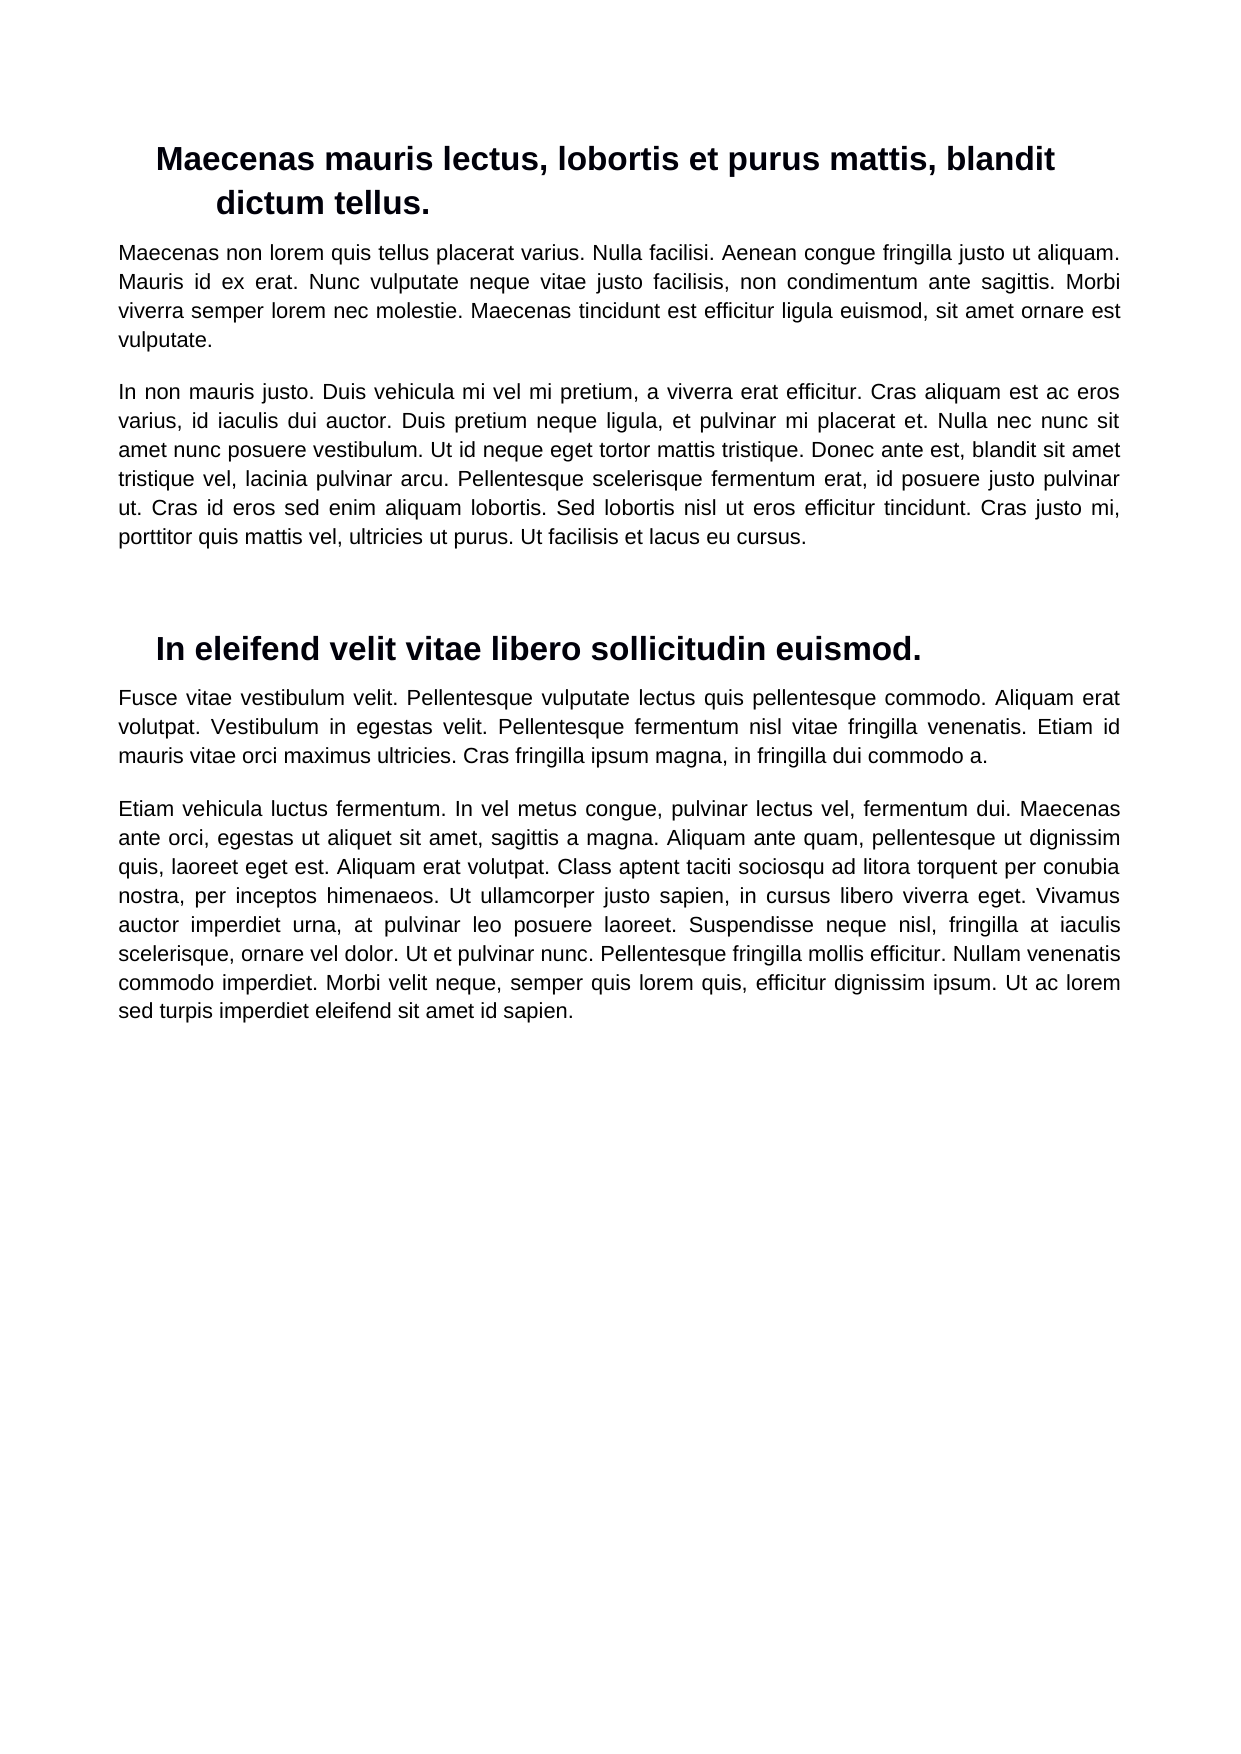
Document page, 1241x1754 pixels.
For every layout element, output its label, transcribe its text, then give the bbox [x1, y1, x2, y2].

text In non mauris justo. Duis vehicula mi vel mi pretium, a viverra erat efficitur. Cras aliquam est ac eros varius, id iaculis dui auctor. Duis pretium neque ligula, et pulvinar mi placerat et. Nulla nec nunc sit amet nunc posuere vestibulum. Ut id neque eget tortor mattis tristique. Donec ante est, blandit sit amet tristique vel, lacinia pulvinar arcu. Pellentesque scelerisque fermentum erat, id posuere justo pulvinar ut. Cras id eros sed enim aliquam lobortis. Sed lobortis nisl ut eros efficitur tincidunt. Cras justo mi, porttitor quis mattis vel, ultricies ut purus. Ut facilisis et lacus eu cursus. [118, 379, 1122, 549]
text Fusce vitae vestibulum velit. Pellentesque vulputate lectus quis pellentesque commodo. Aliquam erat volutpat. Vestibulum in egestas velit. Pellentesque fermentum nisl vitae fringilla venenatis. Etiam id mauris vitae orci maximus ultricies. Cras fringilla ipsum magna, in fringilla dui commodo a. [118, 685, 1122, 768]
text Etiam vehicula luctus fermentum. In vel metus congue, pulvinar lectus vel, fermentum dui. Maecenas ante orci, egestas ut aliquet sit amet, sagittis a magna. Aliquam ante quam, pellentesque ut dignissim quis, laoreet eget est. Aliquam erat volutpat. Class aptent taciti sociosqu ad litora torquent per conubia nostra, per inceptos himenaeos. Ut ullamcorper justo sapien, in cursus libero viverra eget. Vivamus auctor imperdiet urna, at pulvinar leo posuere laoreet. Suspendisse neque nisl, fringilla at iaculis scelerisque, ornare vel dolor. Ut et pulvinar nunc. Pellentesque fringilla mollis efficitur. Nullam venenatis commodo imperdiet. Morbi velit neque, semper quis lorem quis, efficitur dignissim ipsum. Ut ac lorem sed turpis imperdiet eleifend sit amet id sapien. [118, 796, 1122, 1023]
subtitle In eleifend velit vitae libero sollicitudin euismod. [156, 629, 1122, 667]
text Maecenas non lorem quis tellus placerat varius. Nulla facilisi. Aenean congue fringilla justo ut aliquam. Mauris id ex erat. Nunc vulputate neque vitae justo facilisis, non condimentum ante sagittis. Morbi viverra semper lorem nec molestie. Maecenas tincidunt est efficitur ligula euismod, sit amet ornare est vulputate. [118, 240, 1122, 352]
subtitle Maecenas mauris lectus, lobortis et purus mattis, blandit dictum tellus. [156, 139, 1122, 222]
